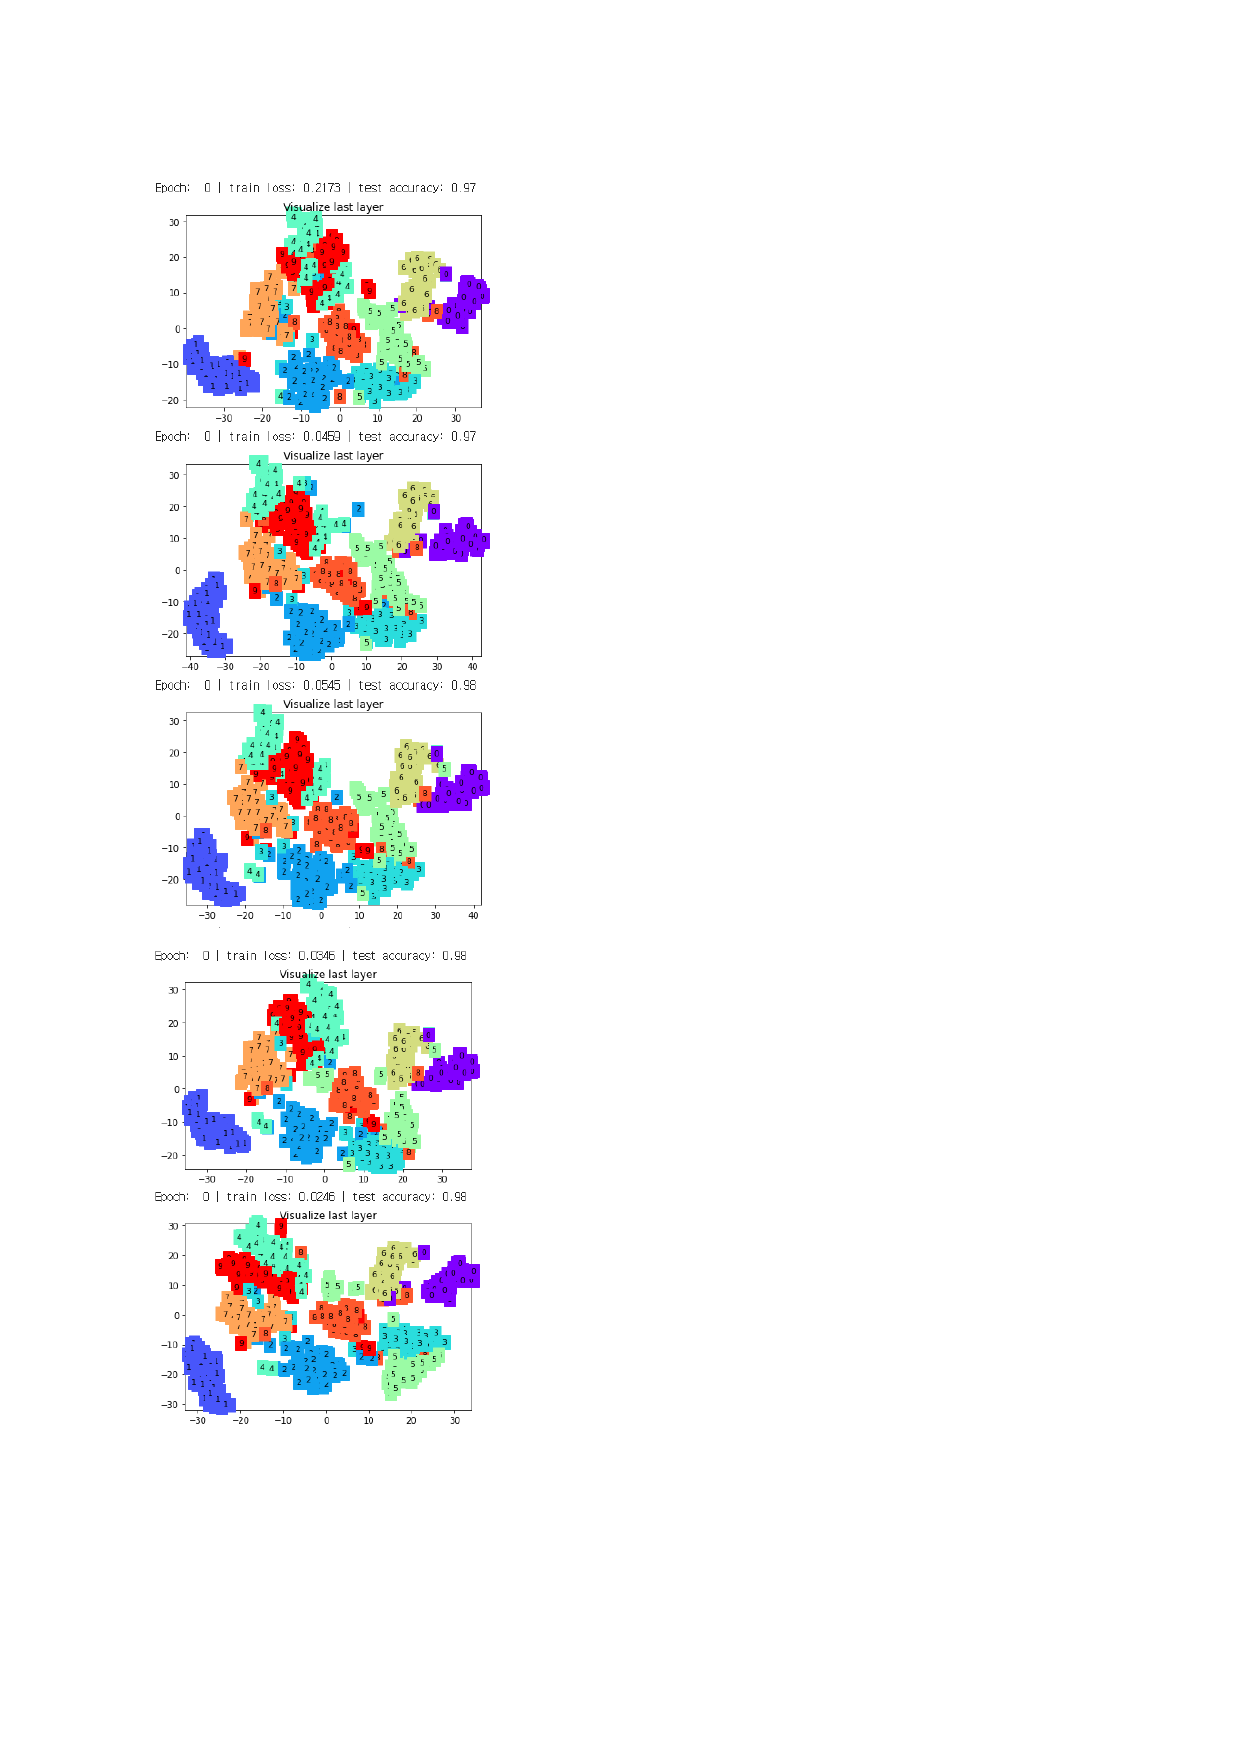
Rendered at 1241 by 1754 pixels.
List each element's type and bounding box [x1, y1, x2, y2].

picture [150, 946, 495, 1430]
picture [150, 177, 505, 928]
